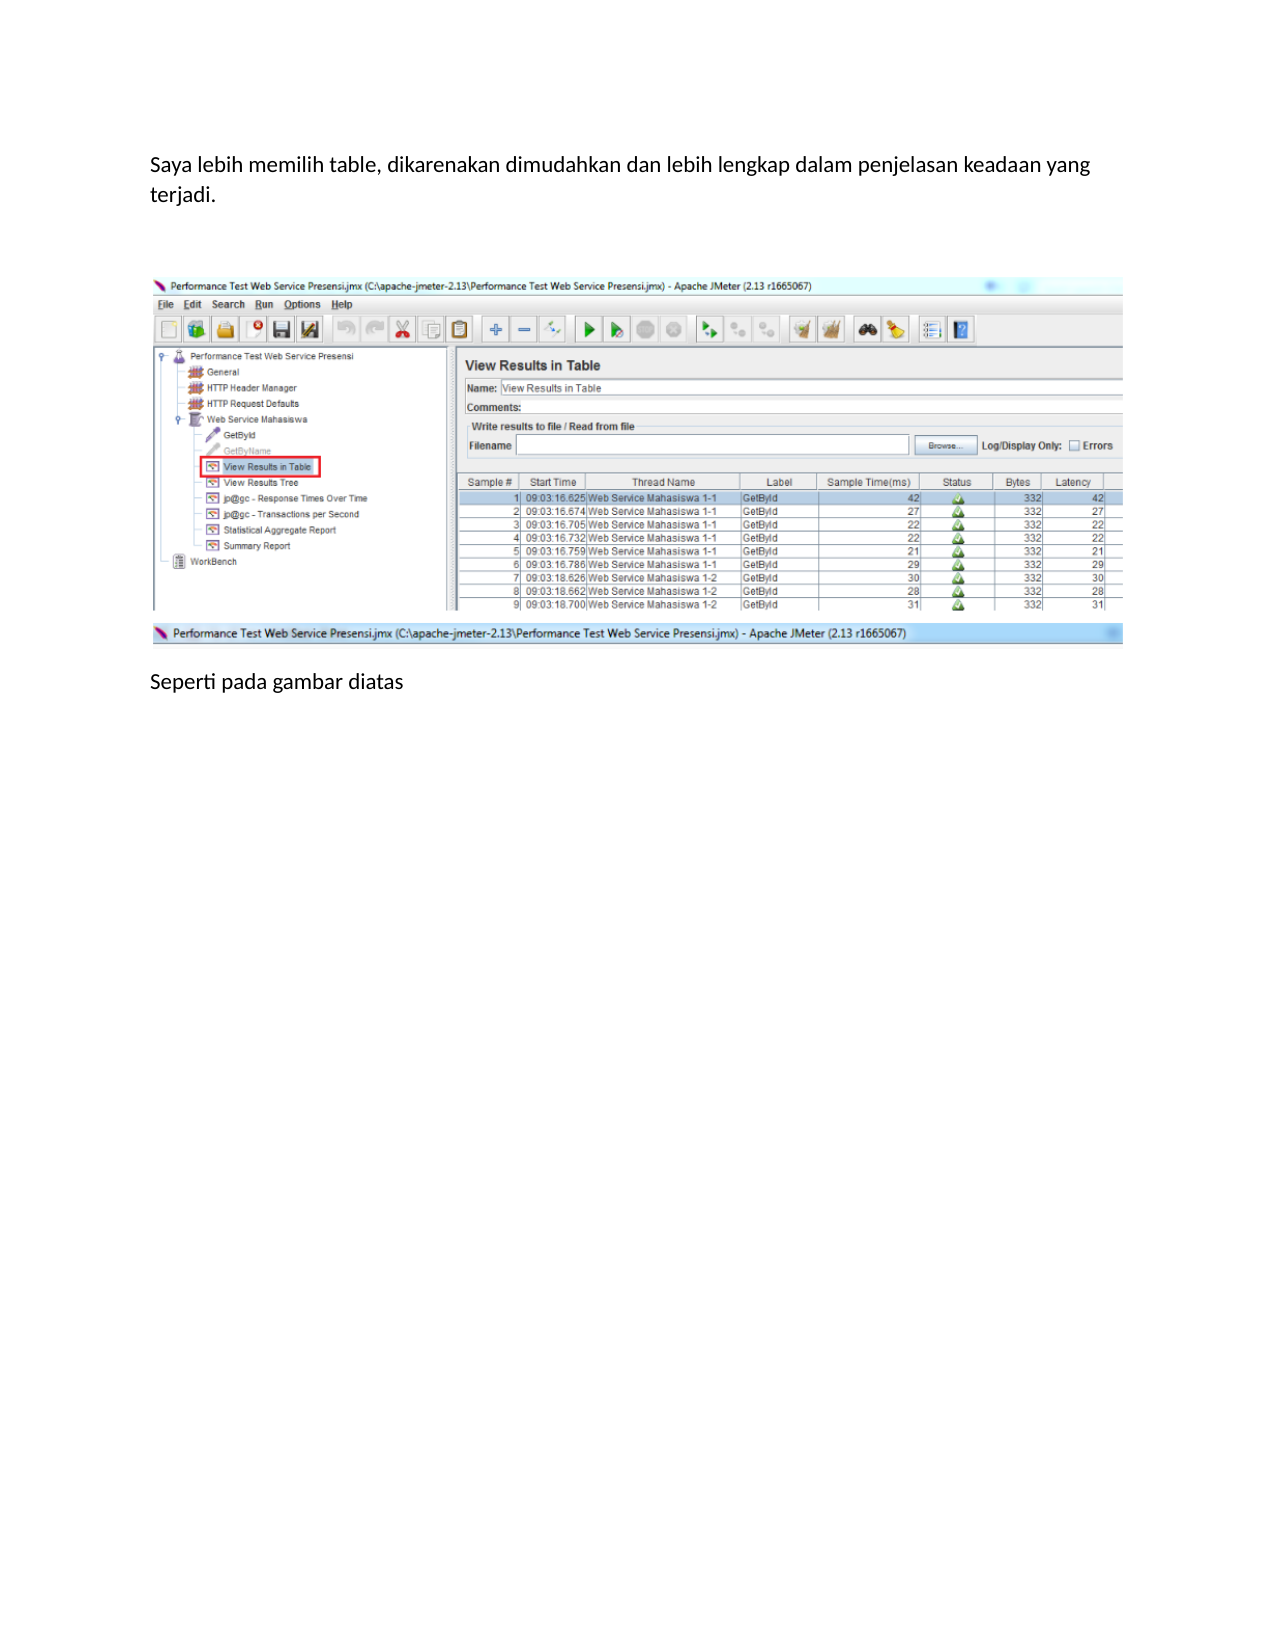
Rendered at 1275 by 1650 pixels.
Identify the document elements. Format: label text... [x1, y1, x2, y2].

text Seperti pada gambar diatas [150, 667, 1125, 696]
picture [150, 273, 1125, 649]
text Saya lebih memilih table, dikarenakan dimudahkan dan lebih lengkap dalam penjelasan keadaan yang terjadi. [150, 150, 1125, 208]
